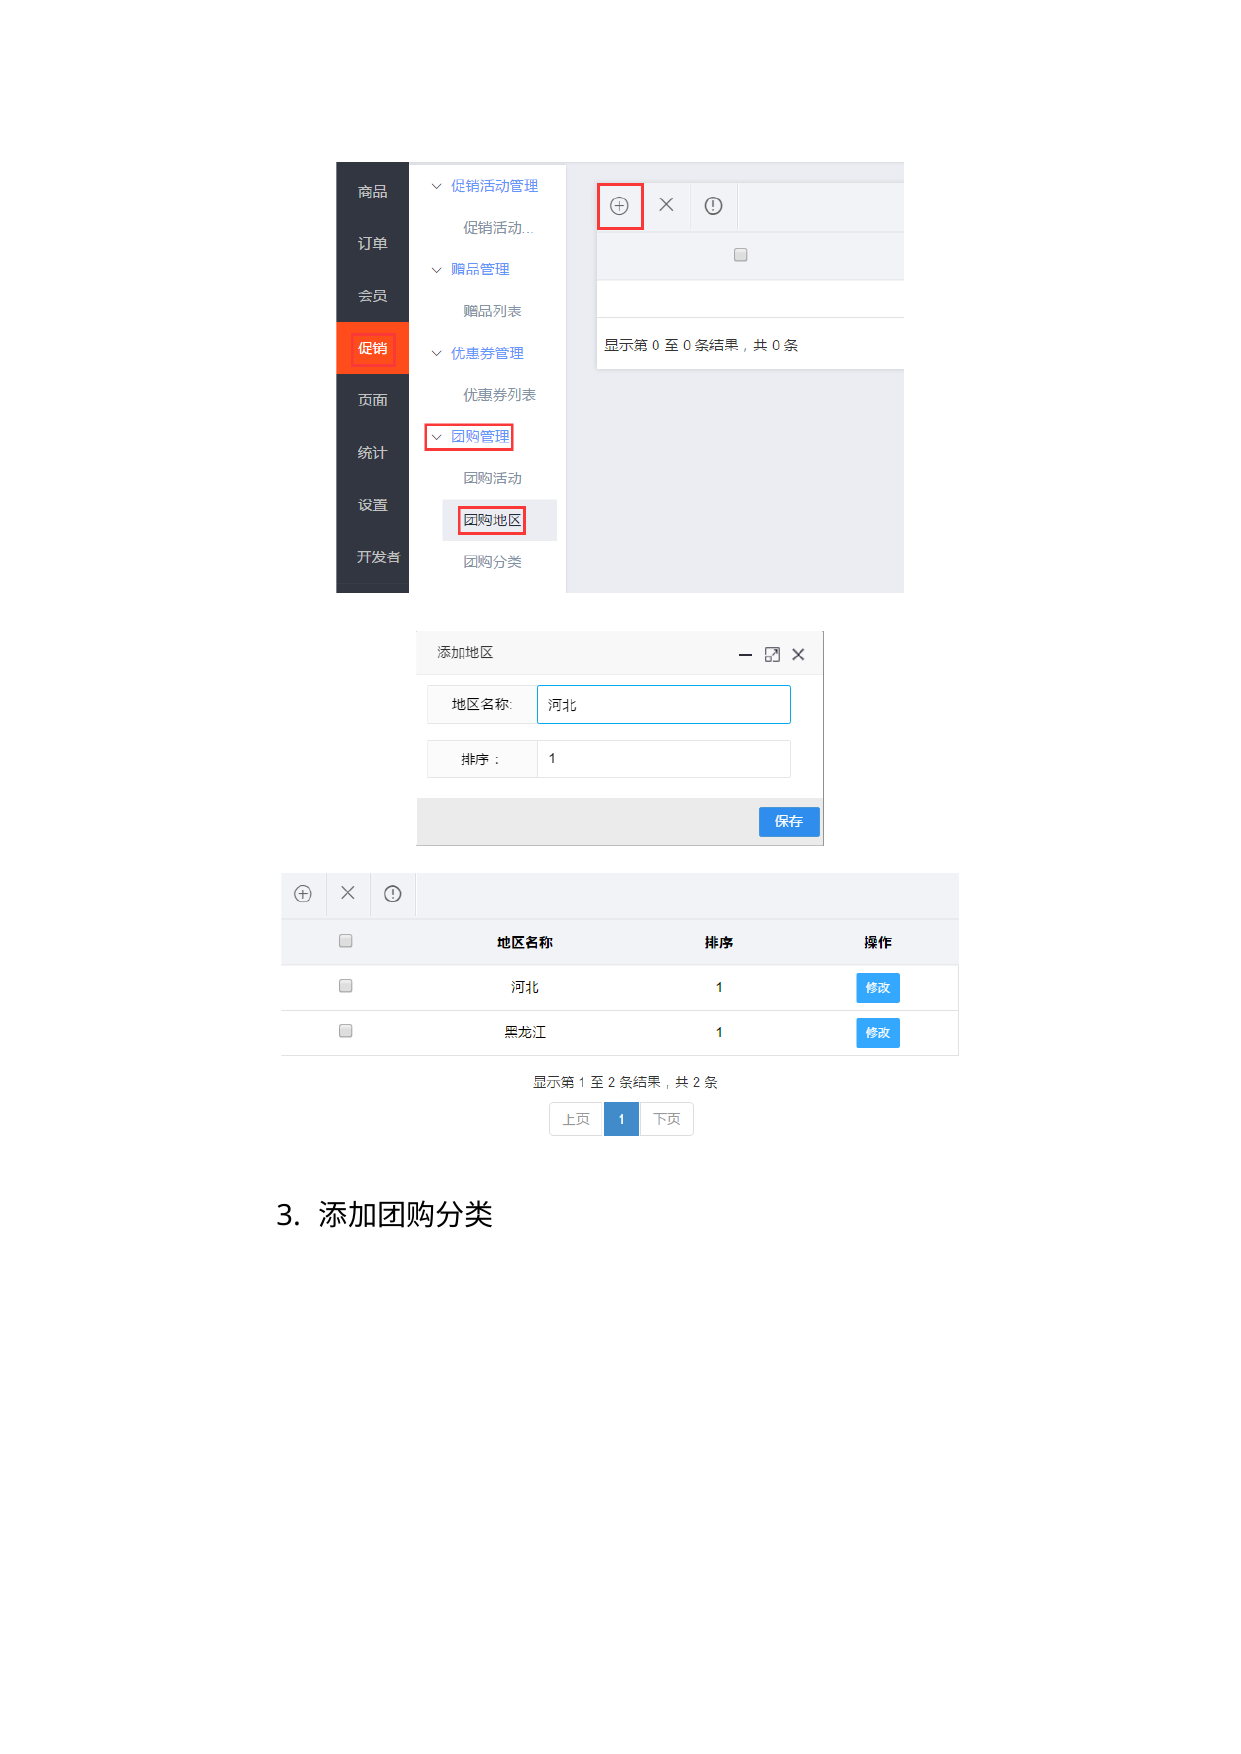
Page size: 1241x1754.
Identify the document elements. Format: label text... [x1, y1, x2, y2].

picture [416, 631, 824, 846]
picture [336, 162, 904, 593]
list 添加团购分类 [276, 1180, 1053, 1245]
picture [281, 873, 959, 1137]
